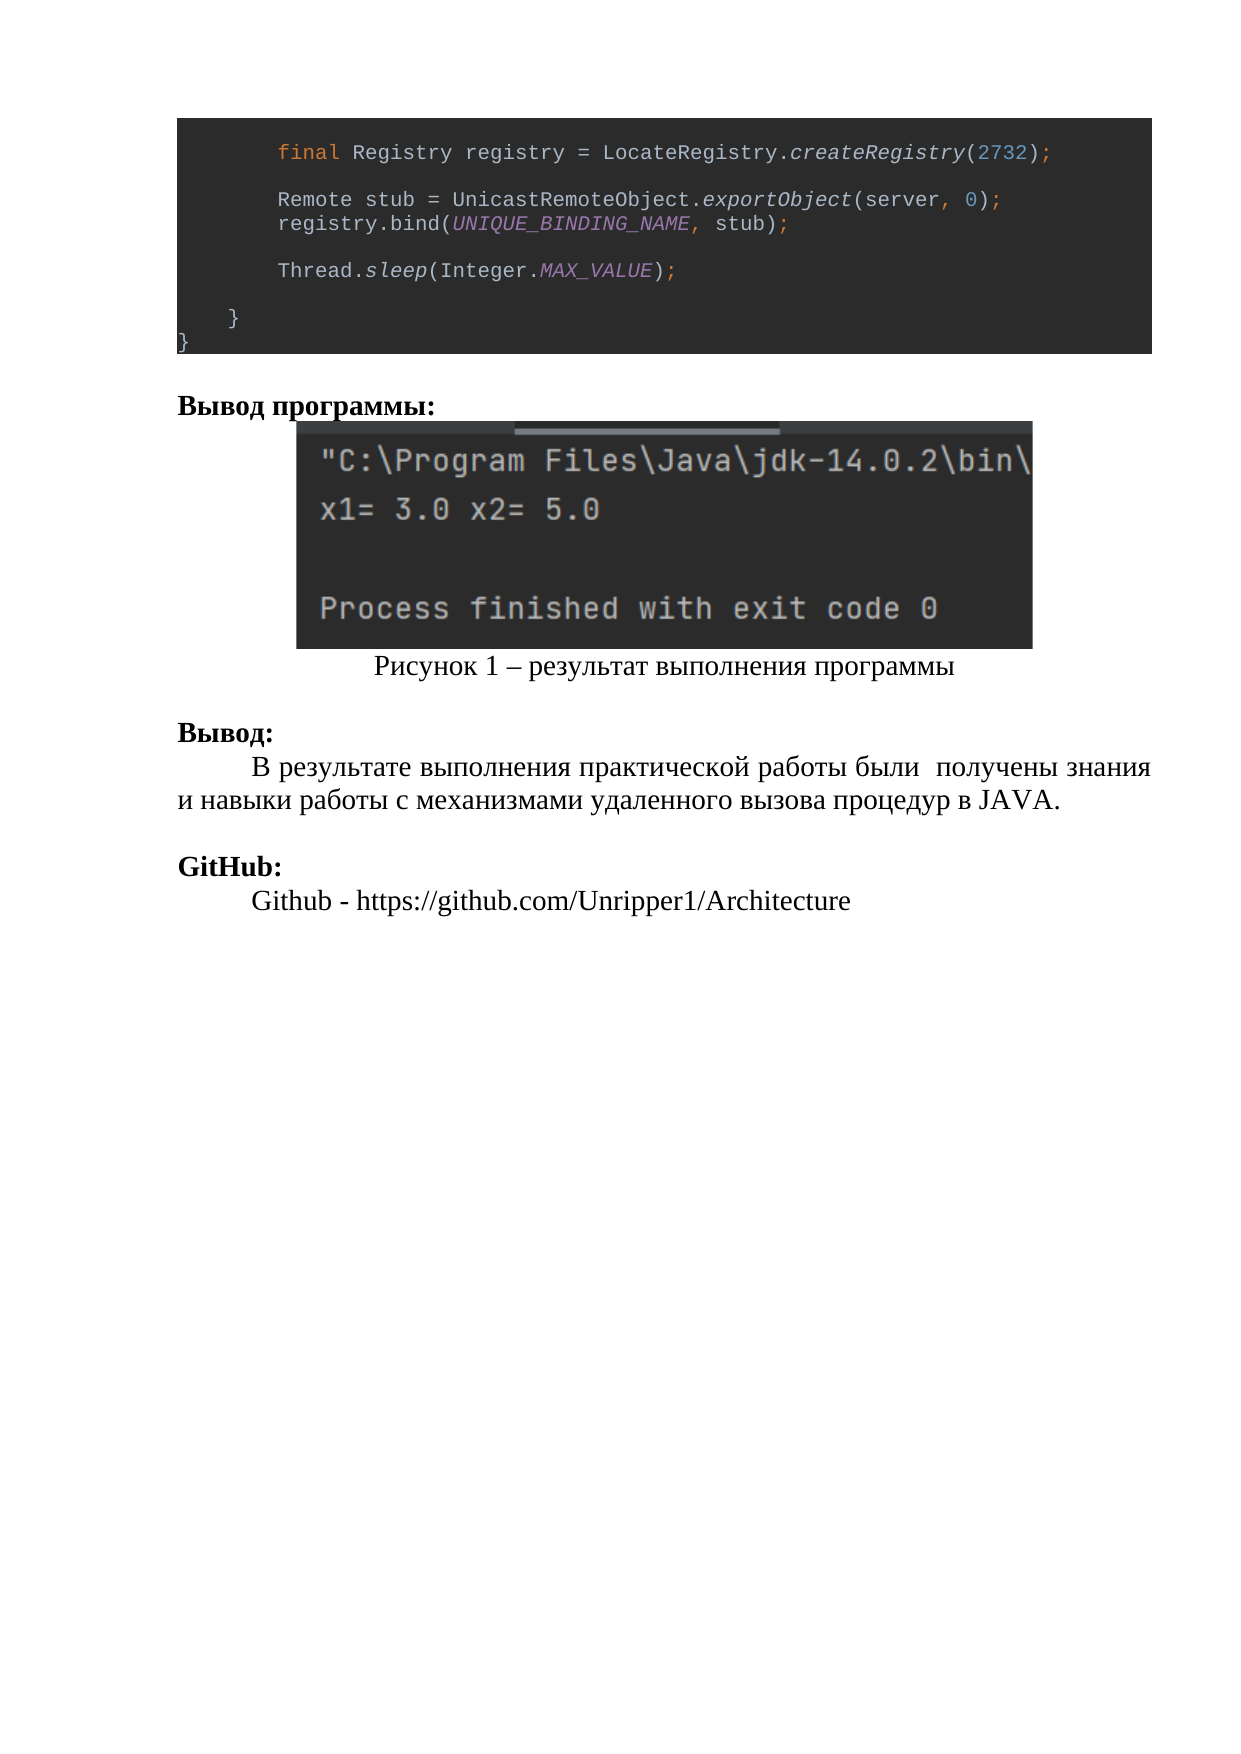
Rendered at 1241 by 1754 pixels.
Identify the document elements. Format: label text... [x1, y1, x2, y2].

text В результате выполнения практической работы были получены знания и навыки работы с механизмами удаленного вызова процедур в JAVA. [177, 749, 1152, 816]
picture [296, 421, 1033, 649]
text Github - https://github.com/Unripper1/Architecture [177, 883, 1152, 917]
text Вывод: [177, 715, 1152, 749]
text GitHub: [177, 849, 1152, 883]
text Вывод программы: [177, 388, 1152, 422]
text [177, 118, 1152, 354]
text Рисунок 1 – результат выполнения программы [177, 648, 1152, 682]
